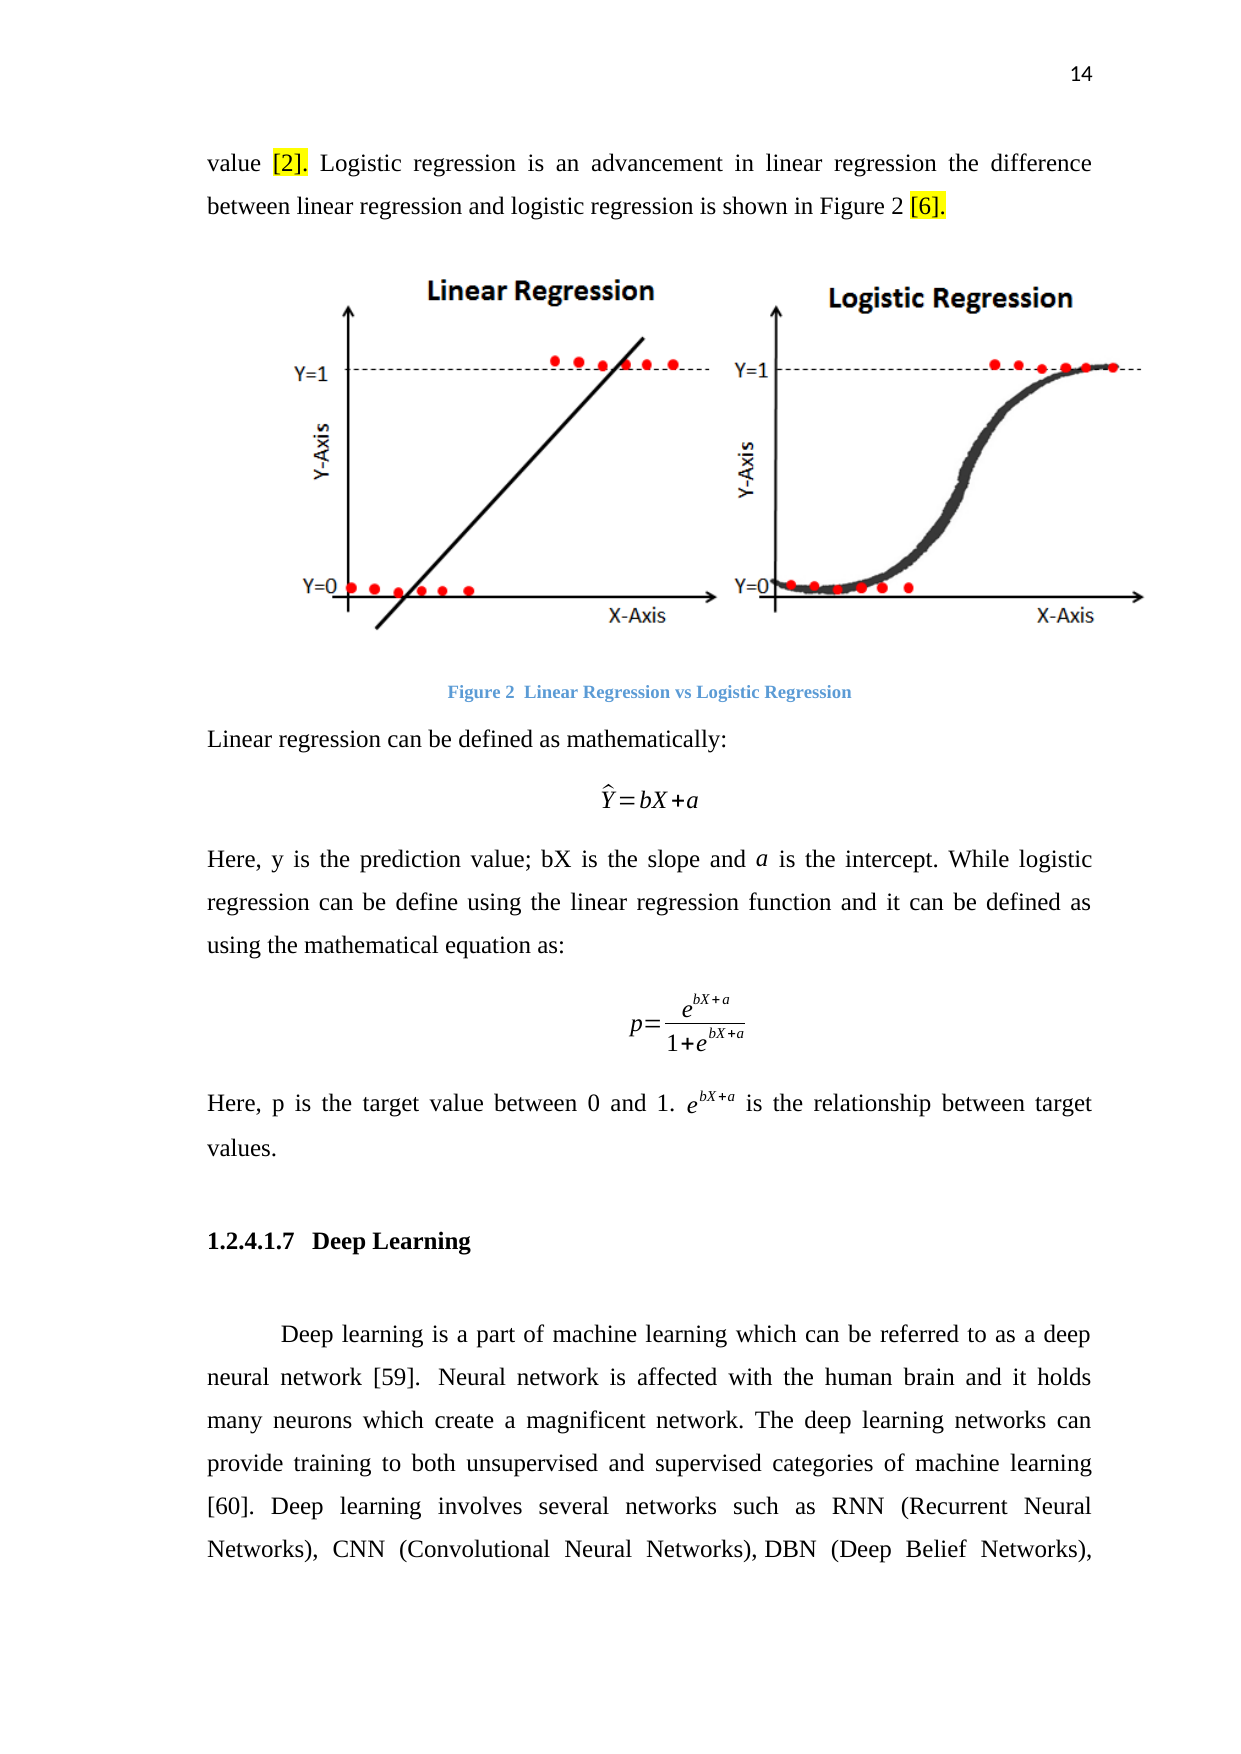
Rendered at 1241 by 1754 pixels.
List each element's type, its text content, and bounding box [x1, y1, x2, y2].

text Here, p is the target value between 0 and 1. is the relationship between target values. [207, 1087, 1092, 1161]
picture [281, 250, 1168, 651]
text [207, 1319, 1092, 1563]
text Figure 2 Linear Regression vs Logistic Regression [207, 681, 1092, 703]
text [207, 148, 1092, 219]
subtitle Deep Learning [207, 1226, 1092, 1254]
text Here, y is the prediction value; bX is the slope and is the intercept. While logistic regression can be define using the linear regression function and it can be defined as using the mathematical equation as: [207, 844, 1092, 959]
text Linear regression can be defined as mathematically: [207, 724, 1092, 752]
